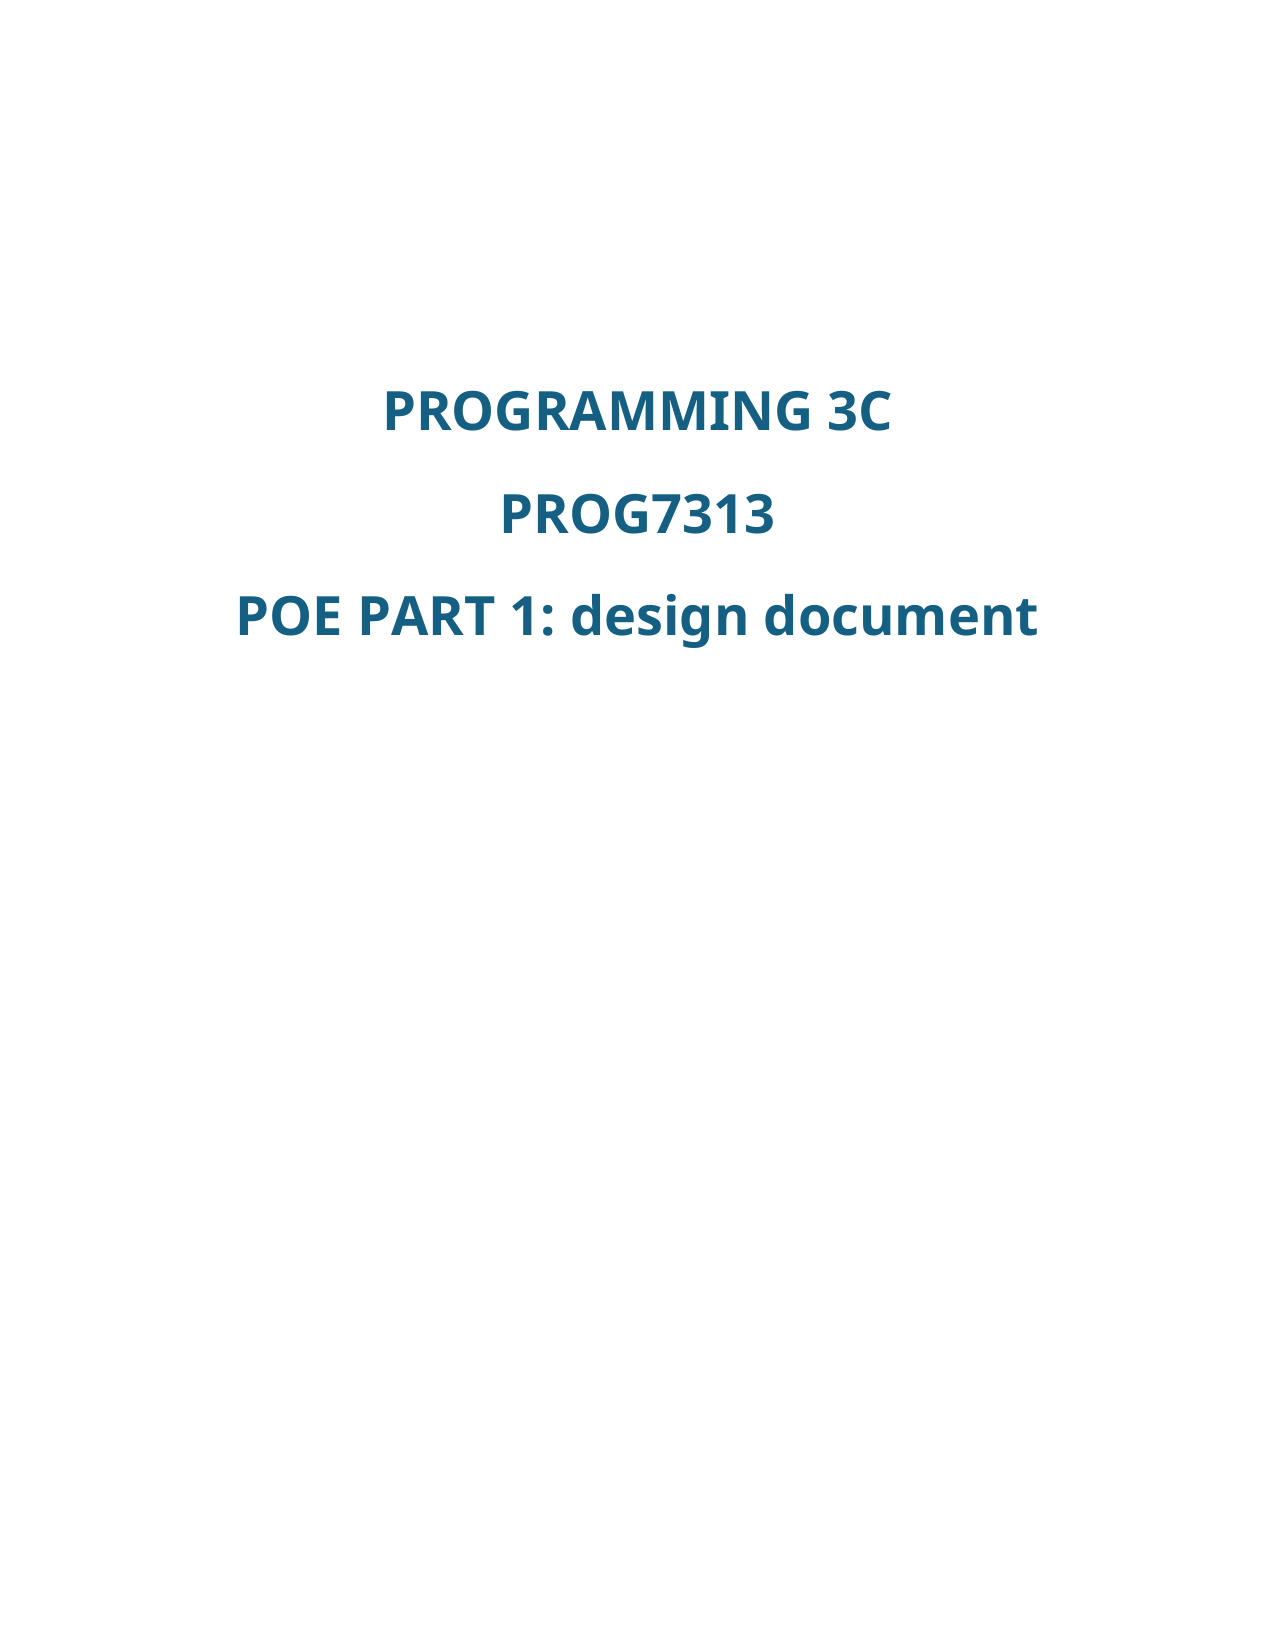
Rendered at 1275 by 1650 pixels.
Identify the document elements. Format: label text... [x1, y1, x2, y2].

text PROGRAMMING 3C [150, 373, 1125, 447]
text PROG7313 [150, 475, 1125, 549]
text POE PART 1: design document [150, 577, 1125, 651]
